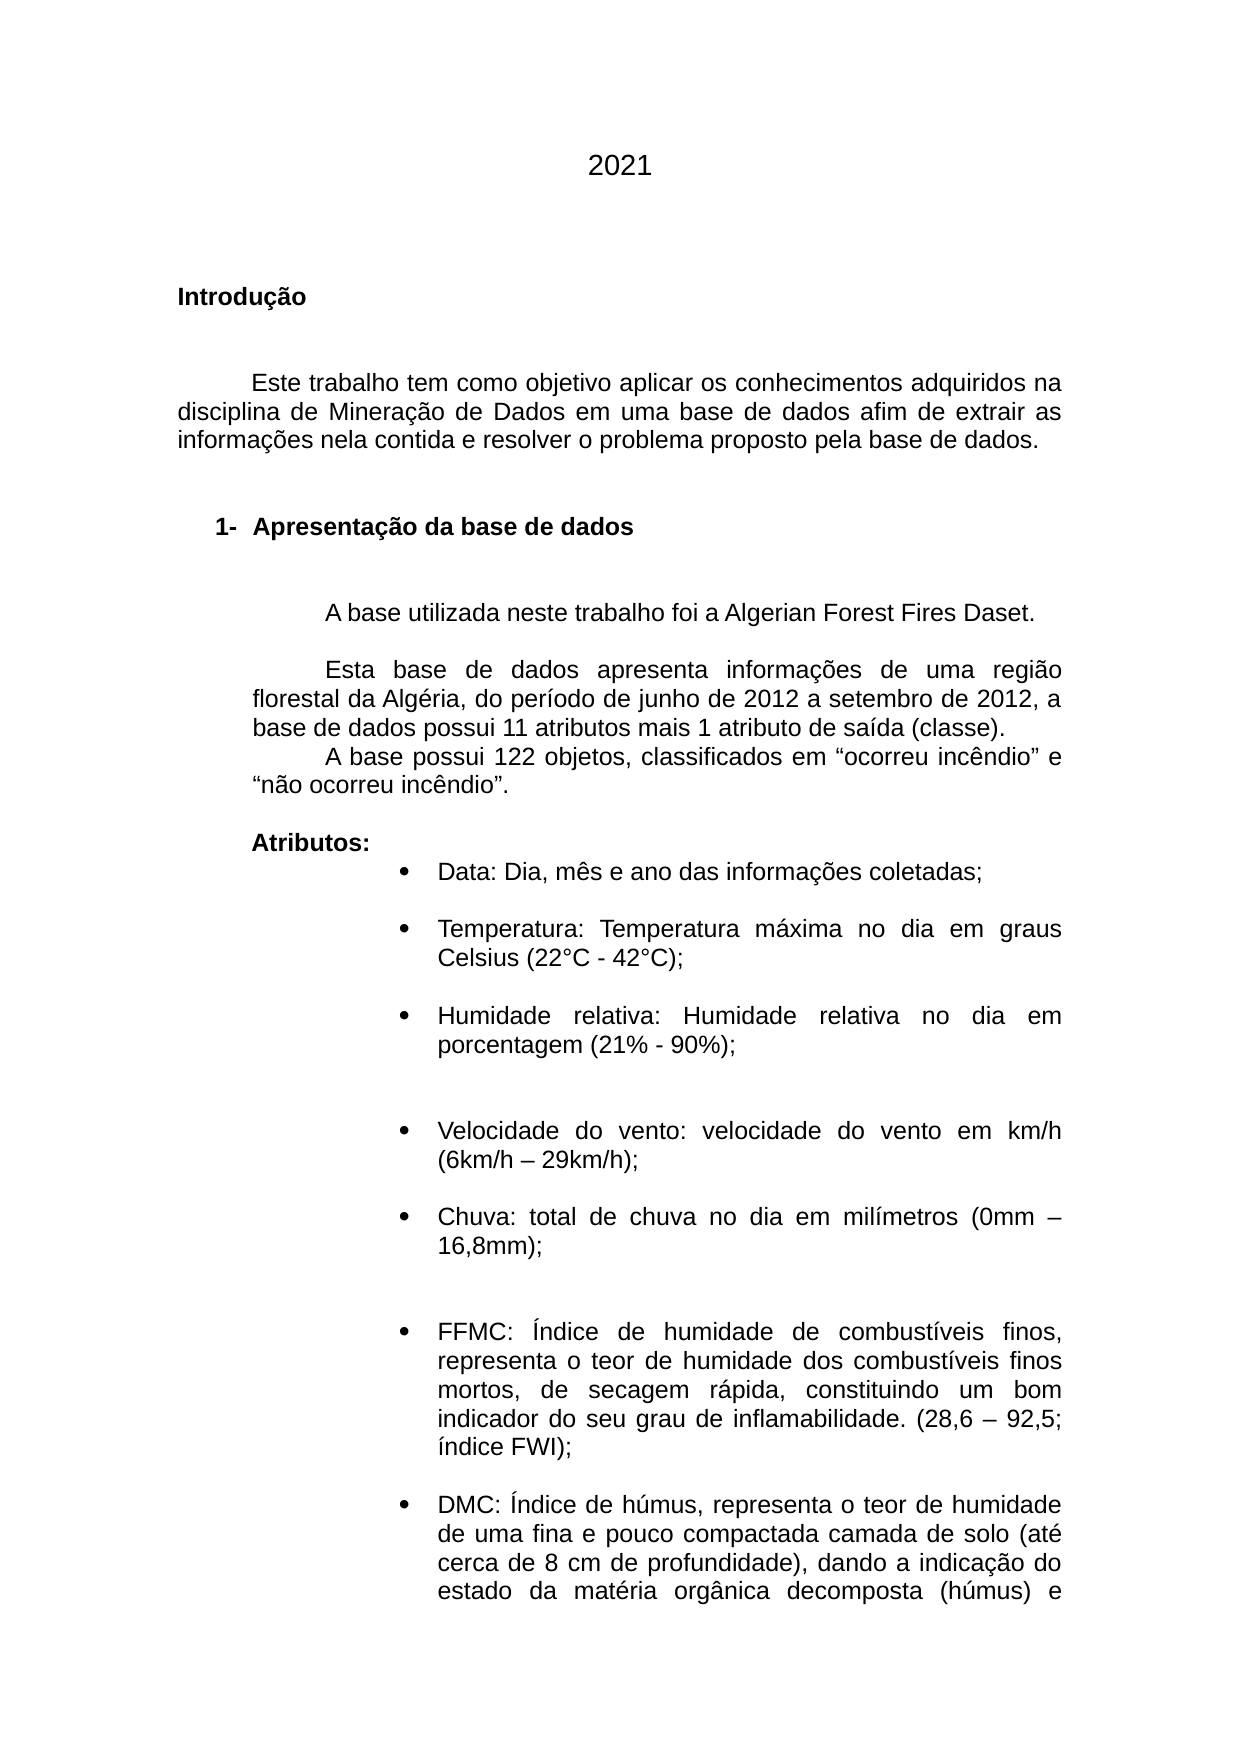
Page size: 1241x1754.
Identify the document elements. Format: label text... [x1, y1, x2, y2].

list Data: Dia, mês e ano das informações coletadas; [400, 857, 1063, 886]
list Chuva: total de chuva no dia em milímetros (0mm – 16,8mm); [400, 1202, 1063, 1260]
text Este trabalho tem como objetivo aplicar os conhecimentos adquiridos na disciplina de Mineração de Dados em uma base de dados afim de extrair as informações nela contida e resolver o problema proposto pela base de dados. [177, 368, 1063, 454]
list FFMC: Índice de humidade de combustíveis finos, representa o teor de humidade dos combustíveis finos mortos, de secagem rápida, constituindo um bom indicador do seu grau de inflamabilidade. (28,6 – 92,5; índice FWI); [400, 1317, 1063, 1461]
text 2021 [177, 148, 1063, 181]
list Esta base de dados apresenta informações de uma região florestal da Algéria, do período de junho de 2012 a setembro de 2012, a base de dados possui 11 atributos mais 1 atributo de saída (classe). [252, 656, 1063, 742]
list Temperatura: Temperatura máxima no dia em graus Celsius (22°C - 42°C); [400, 914, 1063, 972]
text Introdução [177, 282, 1063, 311]
list Velocidade do vento: velocidade do vento em km/h (6km/h – 29km/h); [400, 1116, 1063, 1173]
list A base utilizada neste trabalho foi a Algerian Forest Fires Daset. [325, 598, 1063, 627]
text Atributos: [177, 828, 1063, 857]
list Apresentação da base de dados [215, 512, 1063, 541]
list A base possui 122 objetos, classificados em “ocorreu incêndio” e “não ocorreu incêndio”. [252, 742, 1063, 799]
list Humidade relativa: Humidade relativa no dia em porcentagem (21% - 90%); [400, 1001, 1063, 1058]
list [400, 1490, 1063, 1605]
